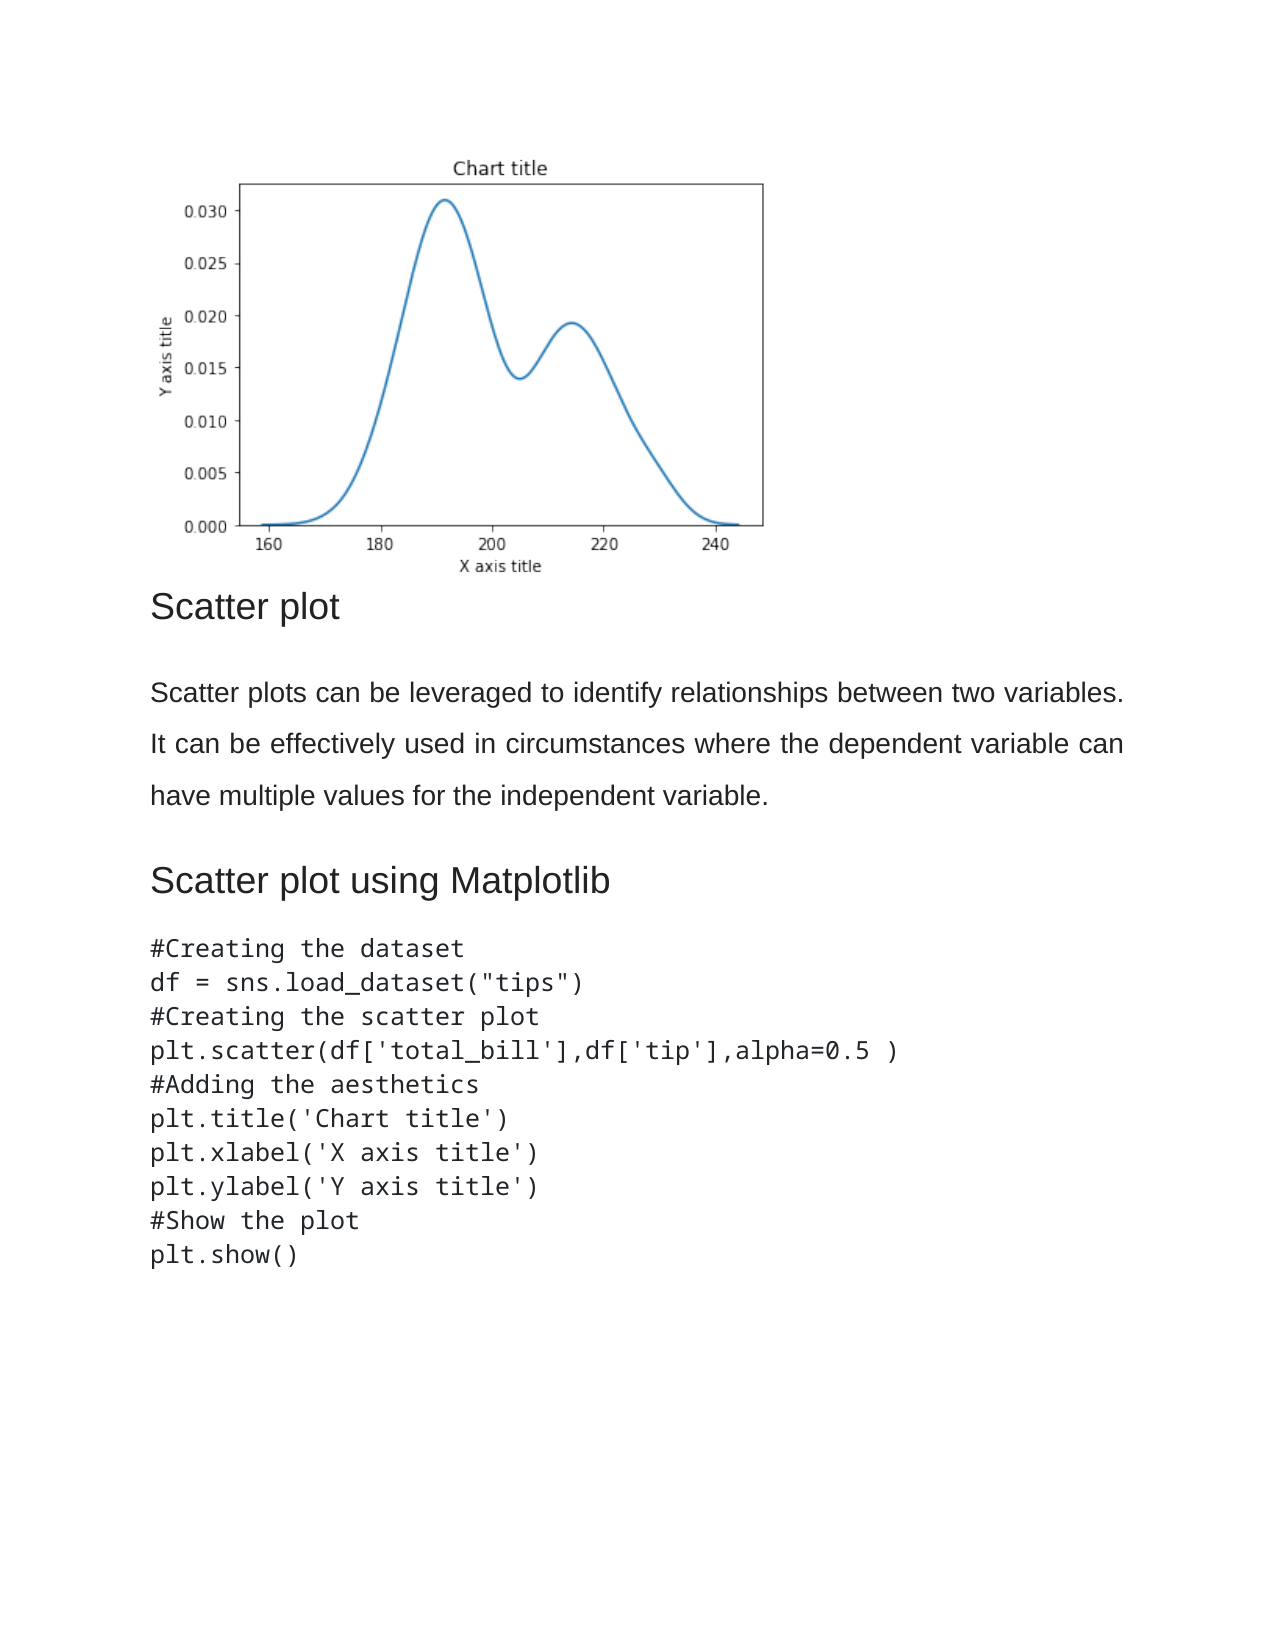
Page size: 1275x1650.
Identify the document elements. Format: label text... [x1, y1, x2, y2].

text plt.ylabel('Y axis title') [150, 1169, 1125, 1203]
text plt.scatter(df['total_bill'],df['tip'],alpha=0.5 ) [150, 1033, 1125, 1067]
text Scatter plot using Matplotlib [150, 858, 1125, 901]
text #Creating the scatter plot [150, 999, 1125, 1033]
picture [150, 150, 772, 585]
text df = sns.load_dataset("tips") [150, 964, 1125, 999]
text #Adding the aesthetics [150, 1067, 1125, 1101]
text Scatter plots can be leveraged to identify relationships between two variables. It can be effectively used in circumstances where the dependent variable can have multiple values for the independent variable. [150, 657, 1125, 811]
text plt.show() [150, 1237, 1125, 1271]
text #Creating the dataset [150, 931, 1125, 964]
text #Show the plot [150, 1203, 1125, 1237]
text plt.xlabel('X axis title') [150, 1135, 1125, 1169]
text plt.title('Chart title') [150, 1101, 1125, 1135]
text Scatter plot [150, 584, 1125, 627]
